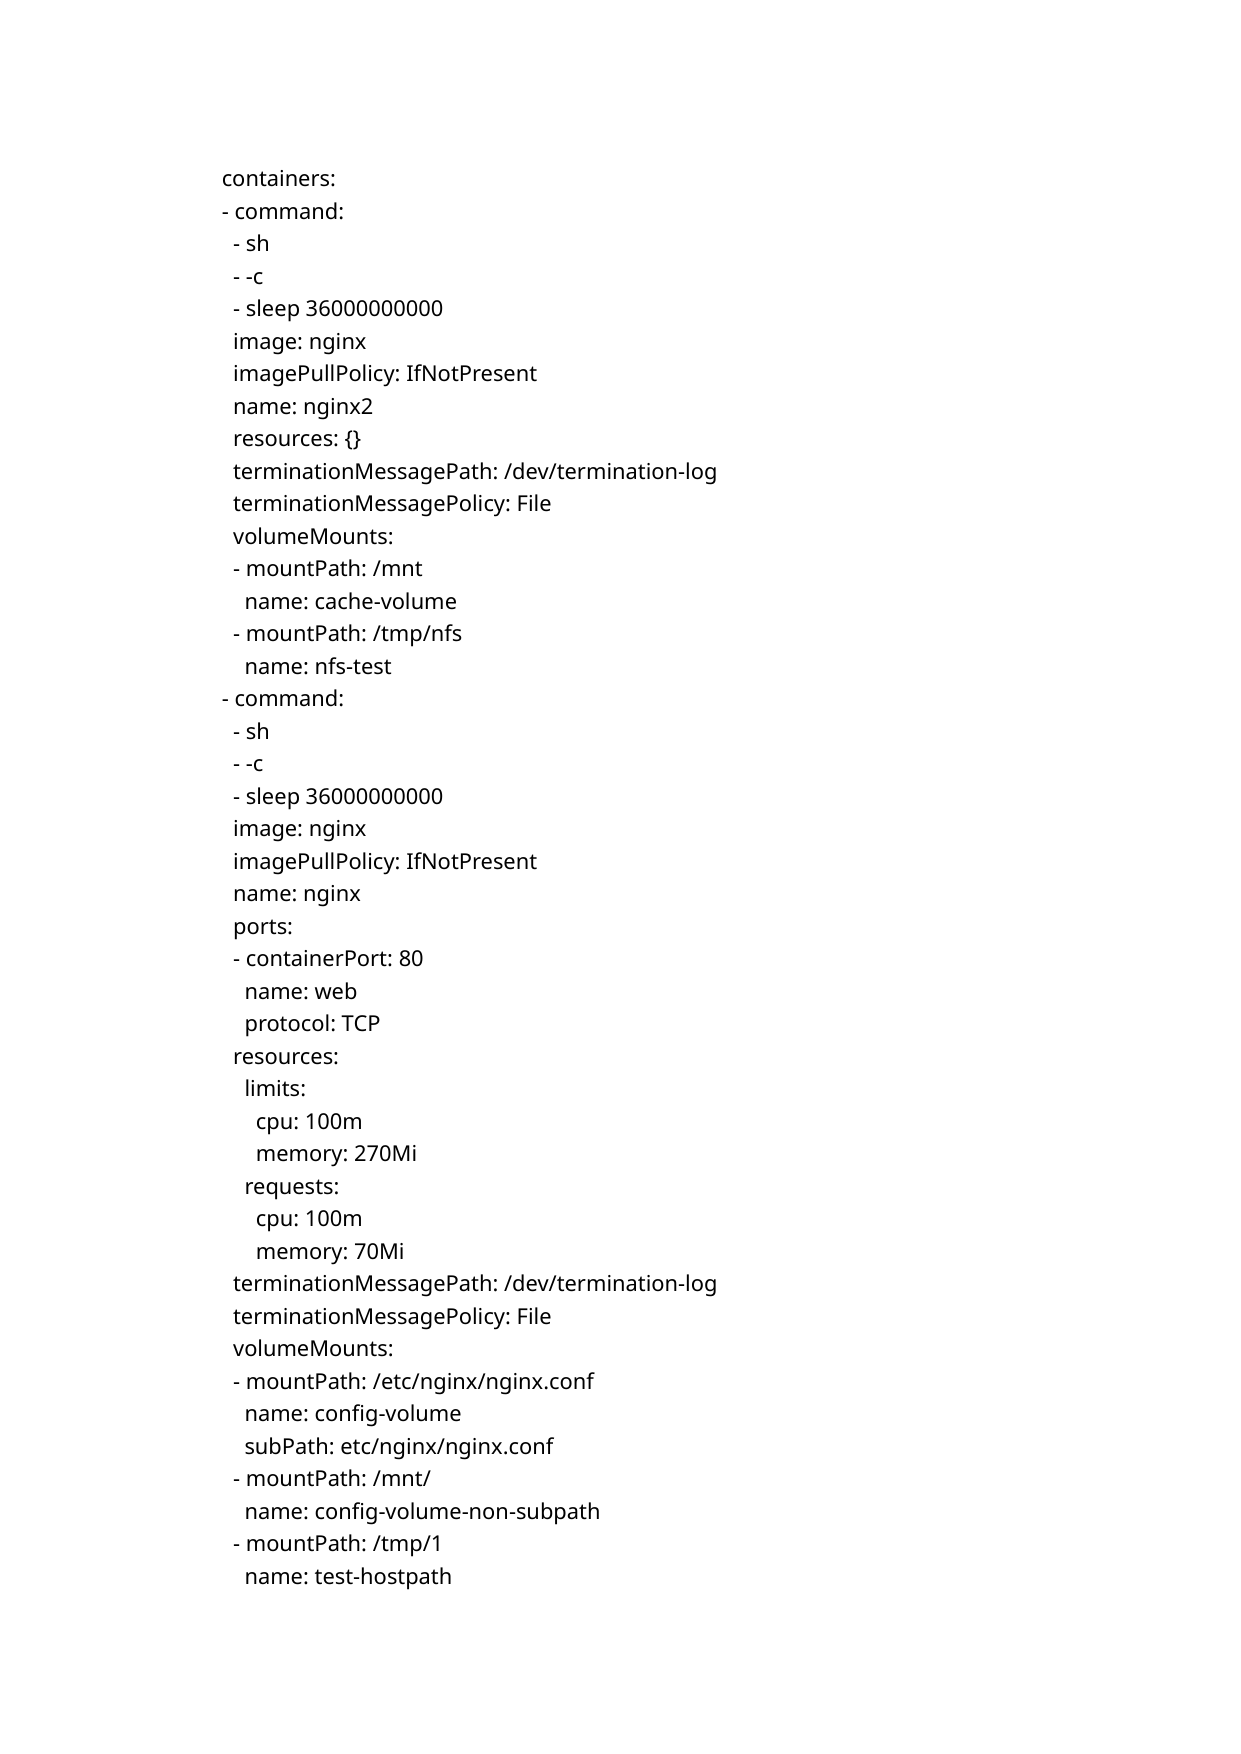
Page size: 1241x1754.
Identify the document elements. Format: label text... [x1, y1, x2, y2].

text imagePullPolicy: IfNotPresent [187, 844, 1053, 877]
text terminationMessagePath: /dev/termination-log [187, 1267, 1053, 1299]
text subPath: etc/nginx/nginx.conf [187, 1429, 1053, 1462]
text - mountPath: /etc/nginx/nginx.conf [187, 1364, 1053, 1397]
text volumeMounts: [187, 1332, 1053, 1364]
text name: nfs-test [187, 649, 1053, 682]
text - containerPort: 80 [187, 942, 1053, 974]
text volumeMounts: [187, 519, 1053, 552]
text ports: [187, 909, 1053, 942]
text image: nginx [187, 812, 1053, 844]
text - mountPath: /mnt/ [187, 1462, 1053, 1494]
text - mountPath: /tmp/1 [187, 1527, 1053, 1559]
text requests: [187, 1169, 1053, 1202]
text resources: [187, 1039, 1053, 1072]
text cpu: 100m [187, 1202, 1053, 1234]
text protocol: TCP [187, 1007, 1053, 1039]
text terminationMessagePolicy: File [187, 1299, 1053, 1332]
text limits: [187, 1072, 1053, 1104]
text name: nginx [187, 877, 1053, 909]
text name: nginx2 [187, 389, 1053, 422]
text memory: 270Mi [187, 1137, 1053, 1169]
text terminationMessagePath: /dev/termination-log [187, 454, 1053, 487]
text - mountPath: /tmp/nfs [187, 617, 1053, 649]
text - -c [187, 747, 1053, 779]
text cpu: 100m [187, 1104, 1053, 1137]
text image: nginx [187, 324, 1053, 357]
text name: cache-volume [187, 584, 1053, 617]
text - -c [187, 259, 1053, 292]
text name: test-hostpath [187, 1559, 1053, 1592]
text - sleep 36000000000 [187, 292, 1053, 324]
text name: web [187, 974, 1053, 1007]
text terminationMessagePolicy: File [187, 487, 1053, 519]
text containers: [187, 162, 1053, 194]
text - command: [187, 682, 1053, 714]
text resources: {} [187, 422, 1053, 454]
text name: config-volume [187, 1397, 1053, 1429]
text - mountPath: /mnt [187, 552, 1053, 584]
text - sleep 36000000000 [187, 779, 1053, 812]
text - sh [187, 227, 1053, 259]
text memory: 70Mi [187, 1234, 1053, 1267]
text imagePullPolicy: IfNotPresent [187, 357, 1053, 389]
text - command: [187, 194, 1053, 227]
text name: config-volume-non-subpath [187, 1494, 1053, 1527]
text - sh [187, 714, 1053, 747]
